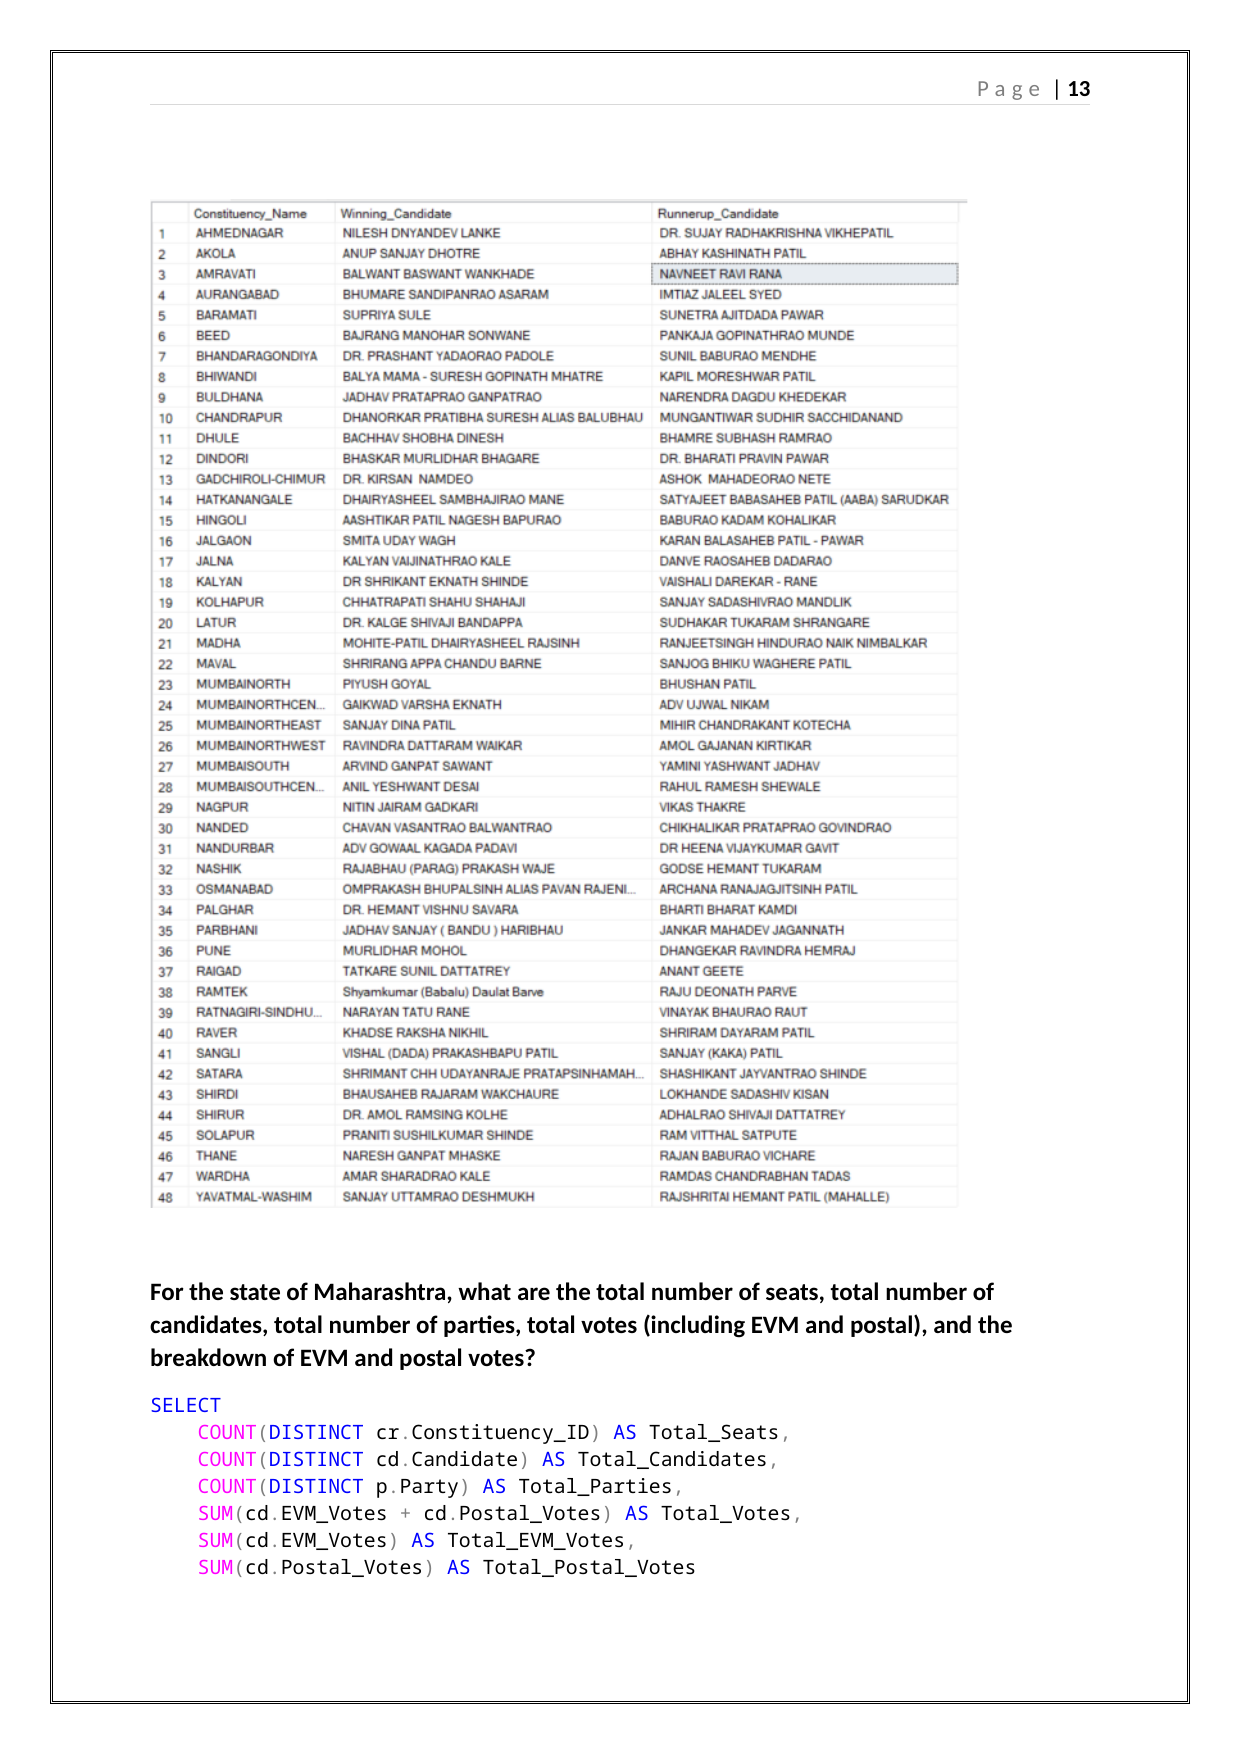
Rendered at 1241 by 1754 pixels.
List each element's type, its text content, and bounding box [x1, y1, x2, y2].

picture [150, 199, 968, 1208]
text SUM(cd.Postal_Votes) AS Total_Postal_Votes [150, 1553, 1090, 1581]
text COUNT(DISTINCT cd.Candidate) AS Total_Candidates, [150, 1446, 1090, 1473]
text For the state of Maharashtra, what are the total number of seats, total number of candidates, total number of parties, total votes (including EVM and postal), and the breakdown of EVM and postal votes? [150, 1276, 1090, 1373]
text SUM(cd.EVM_Votes) AS Total_EVM_Votes, [150, 1527, 1090, 1553]
text SELECT [150, 1392, 1090, 1419]
text COUNT(DISTINCT cr.Constituency_ID) AS Total_Seats, [150, 1419, 1090, 1446]
text SUM(cd.EVM_Votes + cd.Postal_Votes) AS Total_Votes, [150, 1499, 1090, 1527]
text COUNT(DISTINCT p.Party) AS Total_Parties, [150, 1473, 1090, 1499]
